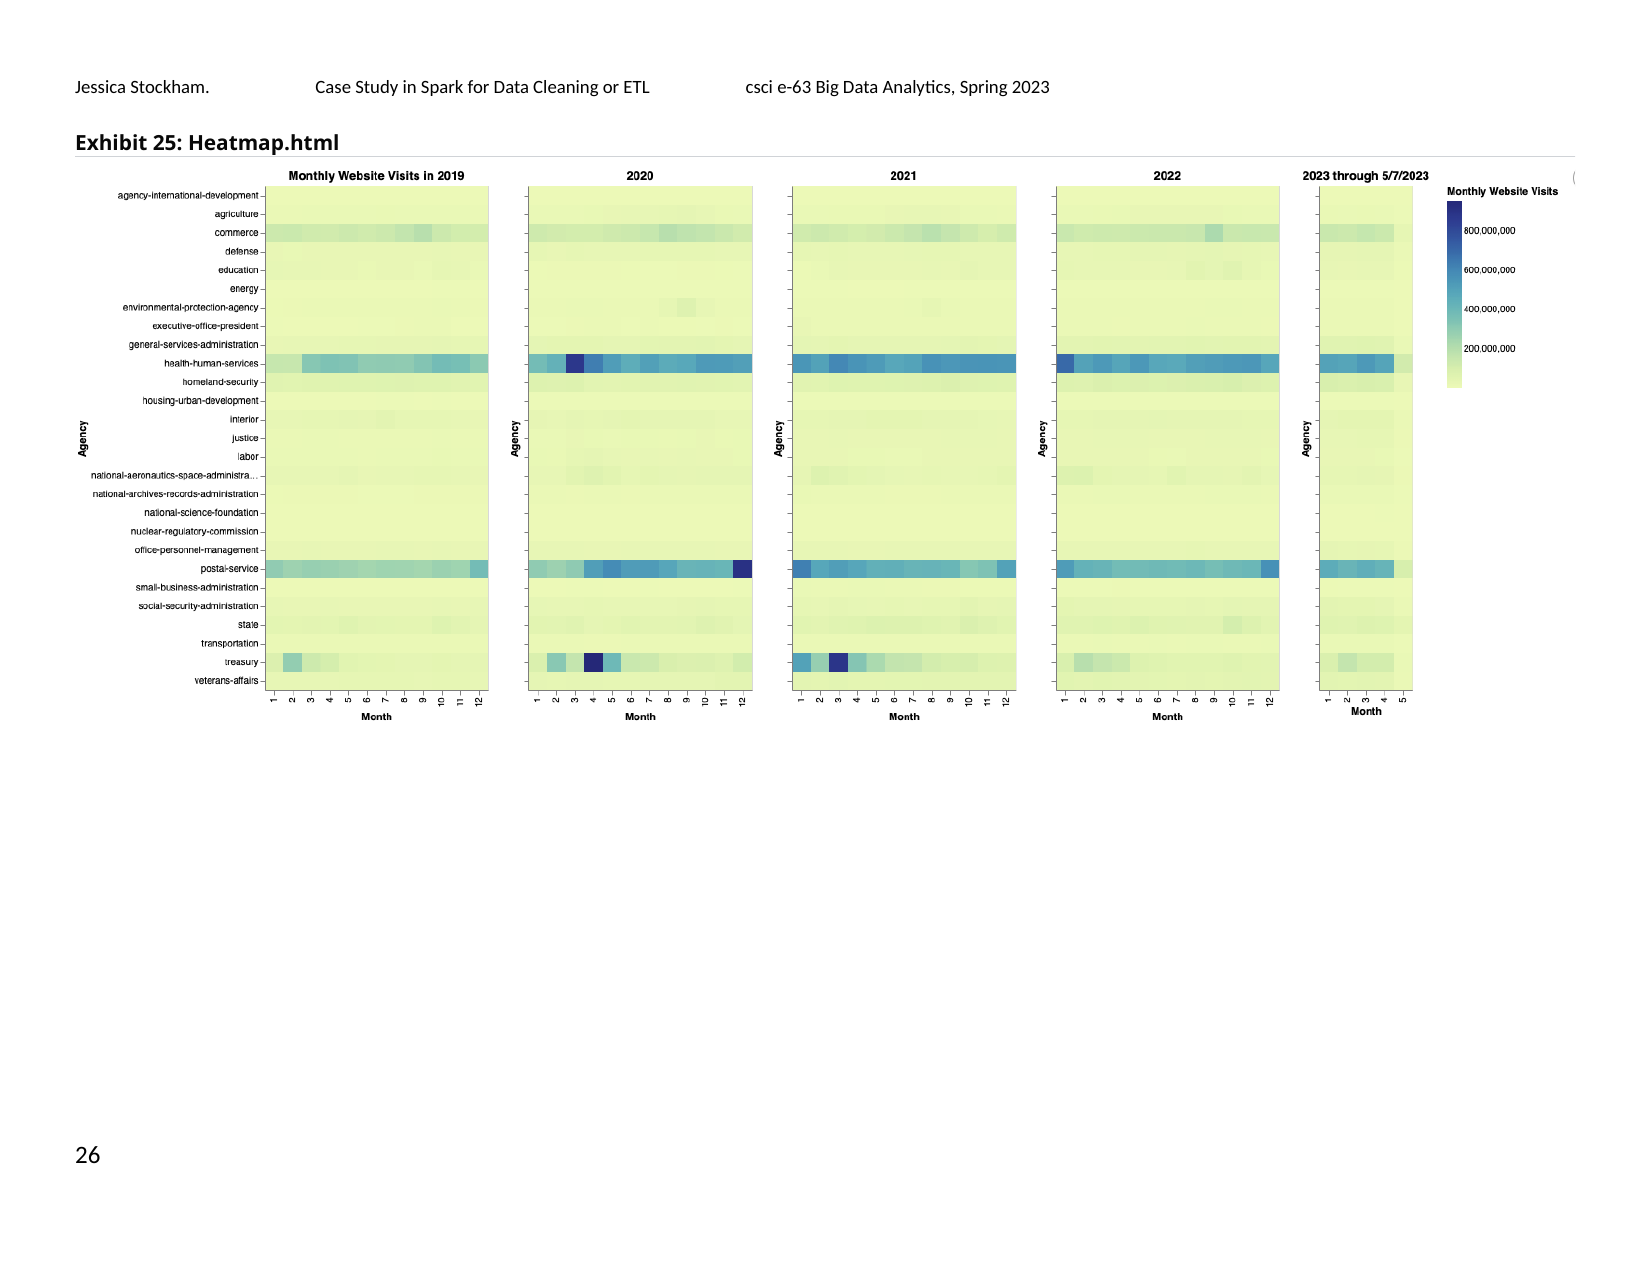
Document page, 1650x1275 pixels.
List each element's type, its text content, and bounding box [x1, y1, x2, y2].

picture [75, 156, 1575, 731]
text Exhibit 25: Heatmap.html [75, 128, 1575, 156]
